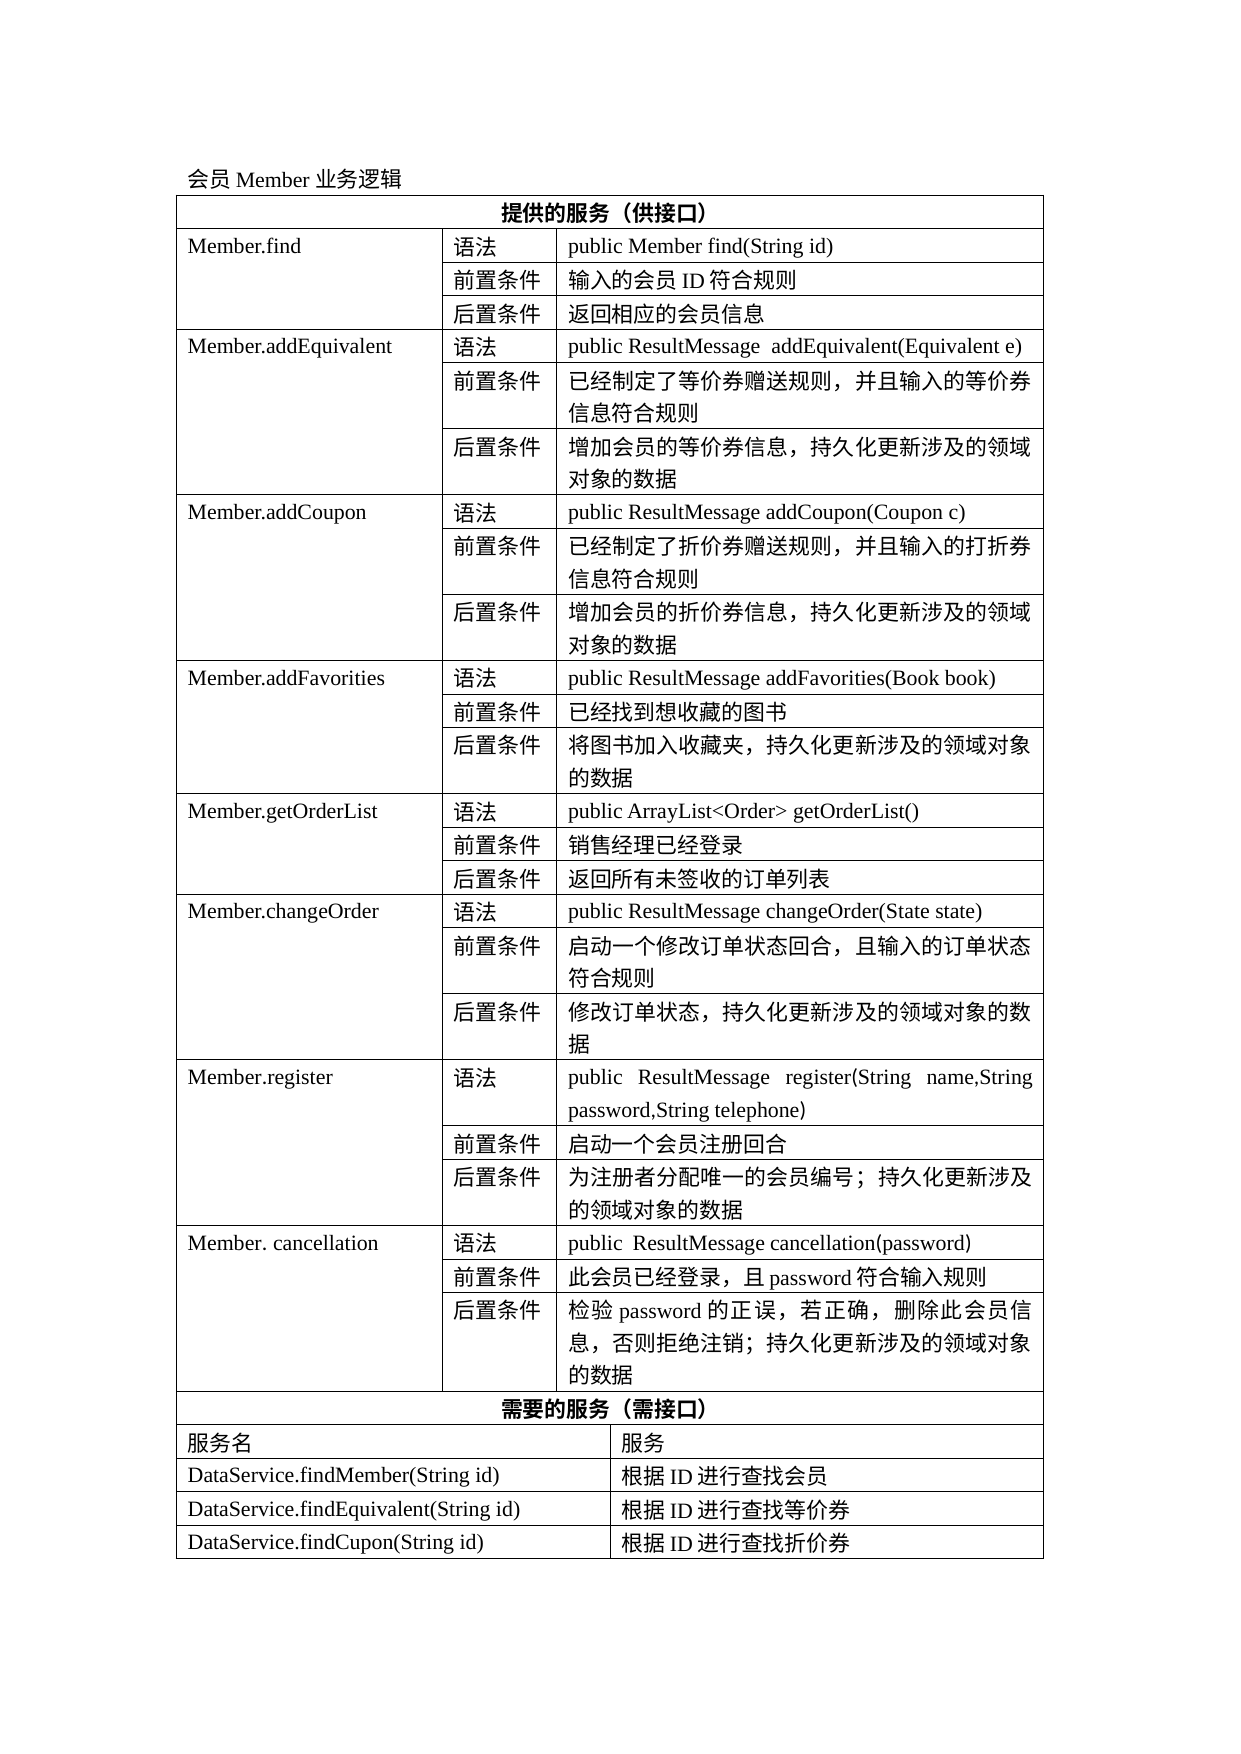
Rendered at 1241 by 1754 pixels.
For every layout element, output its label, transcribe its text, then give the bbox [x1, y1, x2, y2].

table_cell 后置条件 [443, 595, 556, 660]
table_cell public Member find(String id) [557, 229, 1043, 262]
table_cell Member.register [177, 1060, 442, 1225]
table_cell Member.addFavorities [177, 661, 442, 793]
table_cell public ResultMessage addEquivalent(Equivalent e) [557, 330, 1043, 362]
table_cell 前置条件 [443, 1260, 556, 1292]
table_cell 前置条件 [443, 695, 556, 727]
table_cell Member.addCoupon [177, 495, 442, 660]
table_cell 输入的会员ID符合规则 [557, 263, 1043, 295]
table_cell DataService.findMember(String id) [177, 1459, 610, 1491]
table_cell 服务 [611, 1425, 1043, 1458]
table_cell 语法 [443, 895, 556, 927]
table_cell 语法 [443, 229, 556, 262]
table_cell Member. cancellation [177, 1226, 442, 1391]
table_cell 语法 [443, 1226, 556, 1258]
table_cell public ArrayList<Order> getOrderList() [557, 794, 1043, 827]
table_cell 服务名 [177, 1425, 610, 1458]
table_cell 修改订单状态，持久化更新涉及的领域对象的数据 [557, 994, 1043, 1059]
table_cell public ResultMessage changeOrder(State state) [557, 895, 1043, 927]
table_cell 返回所有未签收的订单列表 [557, 861, 1043, 894]
table_cell 语法 [443, 330, 556, 362]
table_cell 语法 [443, 794, 556, 827]
table_cell 前置条件 [443, 828, 556, 860]
table_cell 需要的服务（需接口） [177, 1392, 1043, 1424]
table_cell DataService.findCupon(String id) [177, 1526, 610, 1558]
table_cell 为注册者分配唯一的会员编号；持久化更新涉及的领域对象的数据 [557, 1160, 1043, 1225]
table_cell 已经制定了等价券赠送规则，并且输入的等价券信息符合规则 [557, 363, 1043, 428]
table_cell 已经制定了折价券赠送规则，并且输入的打折券信息符合规则 [557, 529, 1043, 594]
table_cell Member.addEquivalent [177, 330, 442, 494]
table_cell 后置条件 [443, 728, 556, 793]
table_cell 检验password的正误，若正确，删除此会员信息，否则拒绝注销；持久化更新涉及的领域对象的数据 [557, 1293, 1043, 1391]
text 会员Member 业务逻辑 [187, 162, 1053, 194]
table_cell 启动一个修改订单状态回合，且输入的订单状态符合规则 [557, 928, 1043, 993]
table_cell public ResultMessage addCoupon(Coupon c) [557, 495, 1043, 528]
table_cell 此会员已经登录，且password符合输入规则 [557, 1260, 1043, 1292]
table_cell 将图书加入收藏夹，持久化更新涉及的领域对象的数据 [557, 728, 1043, 793]
table_cell 语法 [443, 661, 556, 693]
table_cell DataService.findEquivalent(String id) [177, 1492, 610, 1525]
table_cell 后置条件 [443, 861, 556, 894]
table_cell 增加会员的折价券信息，持久化更新涉及的领域对象的数据 [557, 595, 1043, 660]
table_cell 后置条件 [443, 296, 556, 329]
table_cell 后置条件 [443, 994, 556, 1059]
table_header 提供的服务（供接口） [177, 196, 1043, 228]
table_cell 根据ID进行查找折价券 [611, 1526, 1043, 1558]
table_cell 前置条件 [443, 263, 556, 295]
table_cell public ResultMessage cancellation(password) [557, 1226, 1043, 1258]
table_cell 根据ID进行查找会员 [611, 1459, 1043, 1491]
table_cell 启动一个会员注册回合 [557, 1126, 1043, 1159]
table_cell 后置条件 [443, 1293, 556, 1391]
table_cell 前置条件 [443, 363, 556, 428]
table_cell 后置条件 [443, 429, 556, 494]
table_cell 已经找到想收藏的图书 [557, 695, 1043, 727]
table_cell public ResultMessage addFavorities(Book book) [557, 661, 1043, 693]
table_cell 增加会员的等价券信息，持久化更新涉及的领域对象的数据 [557, 429, 1043, 494]
table_cell 前置条件 [443, 928, 556, 993]
table_cell 返回相应的会员信息 [557, 296, 1043, 329]
table_cell 前置条件 [443, 529, 556, 594]
table_cell 销售经理已经登录 [557, 828, 1043, 860]
table_cell Member.changeOrder [177, 895, 442, 1059]
table_cell 前置条件 [443, 1126, 556, 1159]
table_cell 后置条件 [443, 1160, 556, 1225]
table_cell Member.getOrderList [177, 794, 442, 894]
table_cell 语法 [443, 1060, 556, 1125]
table_cell 根据ID进行查找等价券 [611, 1492, 1043, 1525]
table_cell Member.find [177, 229, 442, 329]
table_cell 语法 [443, 495, 556, 528]
table_cell public ResultMessage register(String name,String password,String telephone) [557, 1060, 1043, 1125]
